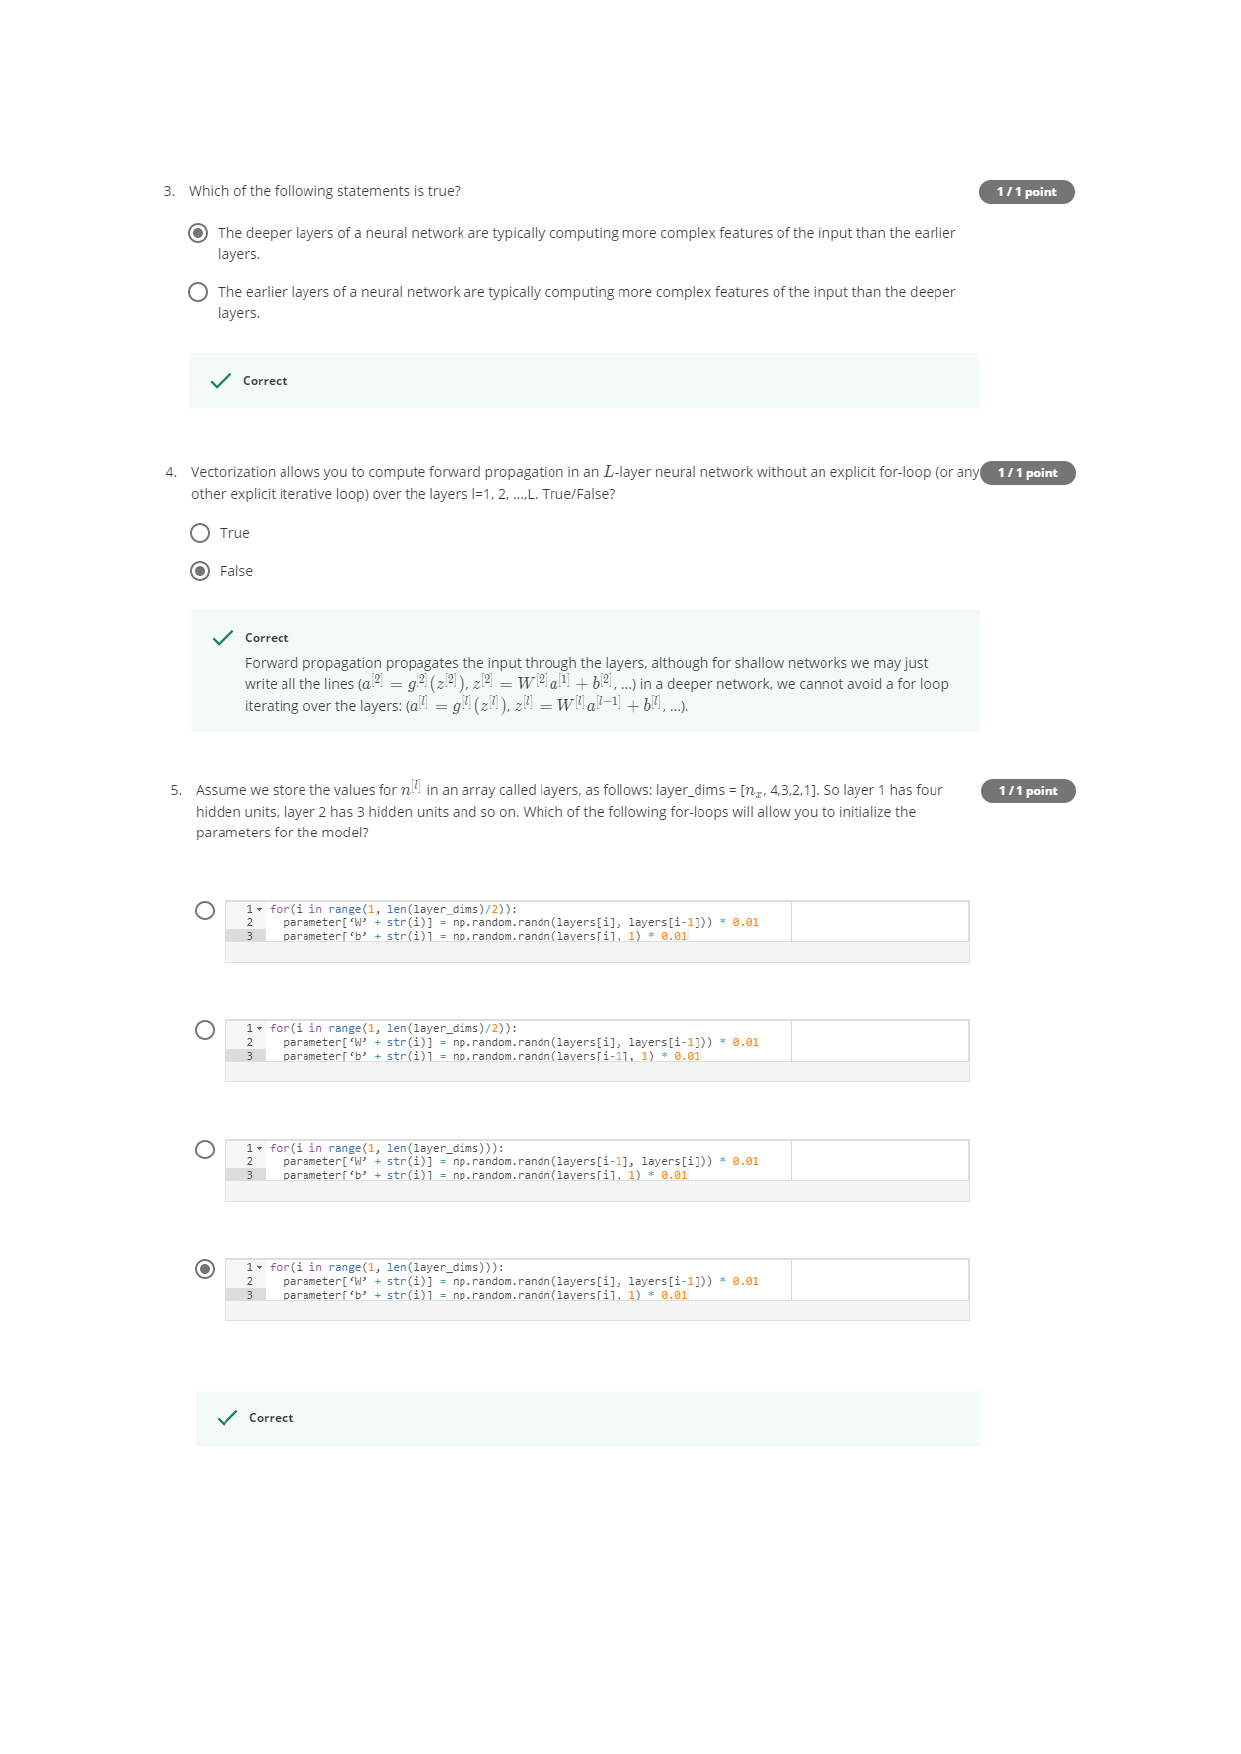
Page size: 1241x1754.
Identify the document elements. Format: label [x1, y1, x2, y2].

picture [147, 147, 1093, 426]
picture [147, 427, 1093, 753]
picture [147, 755, 1093, 1475]
